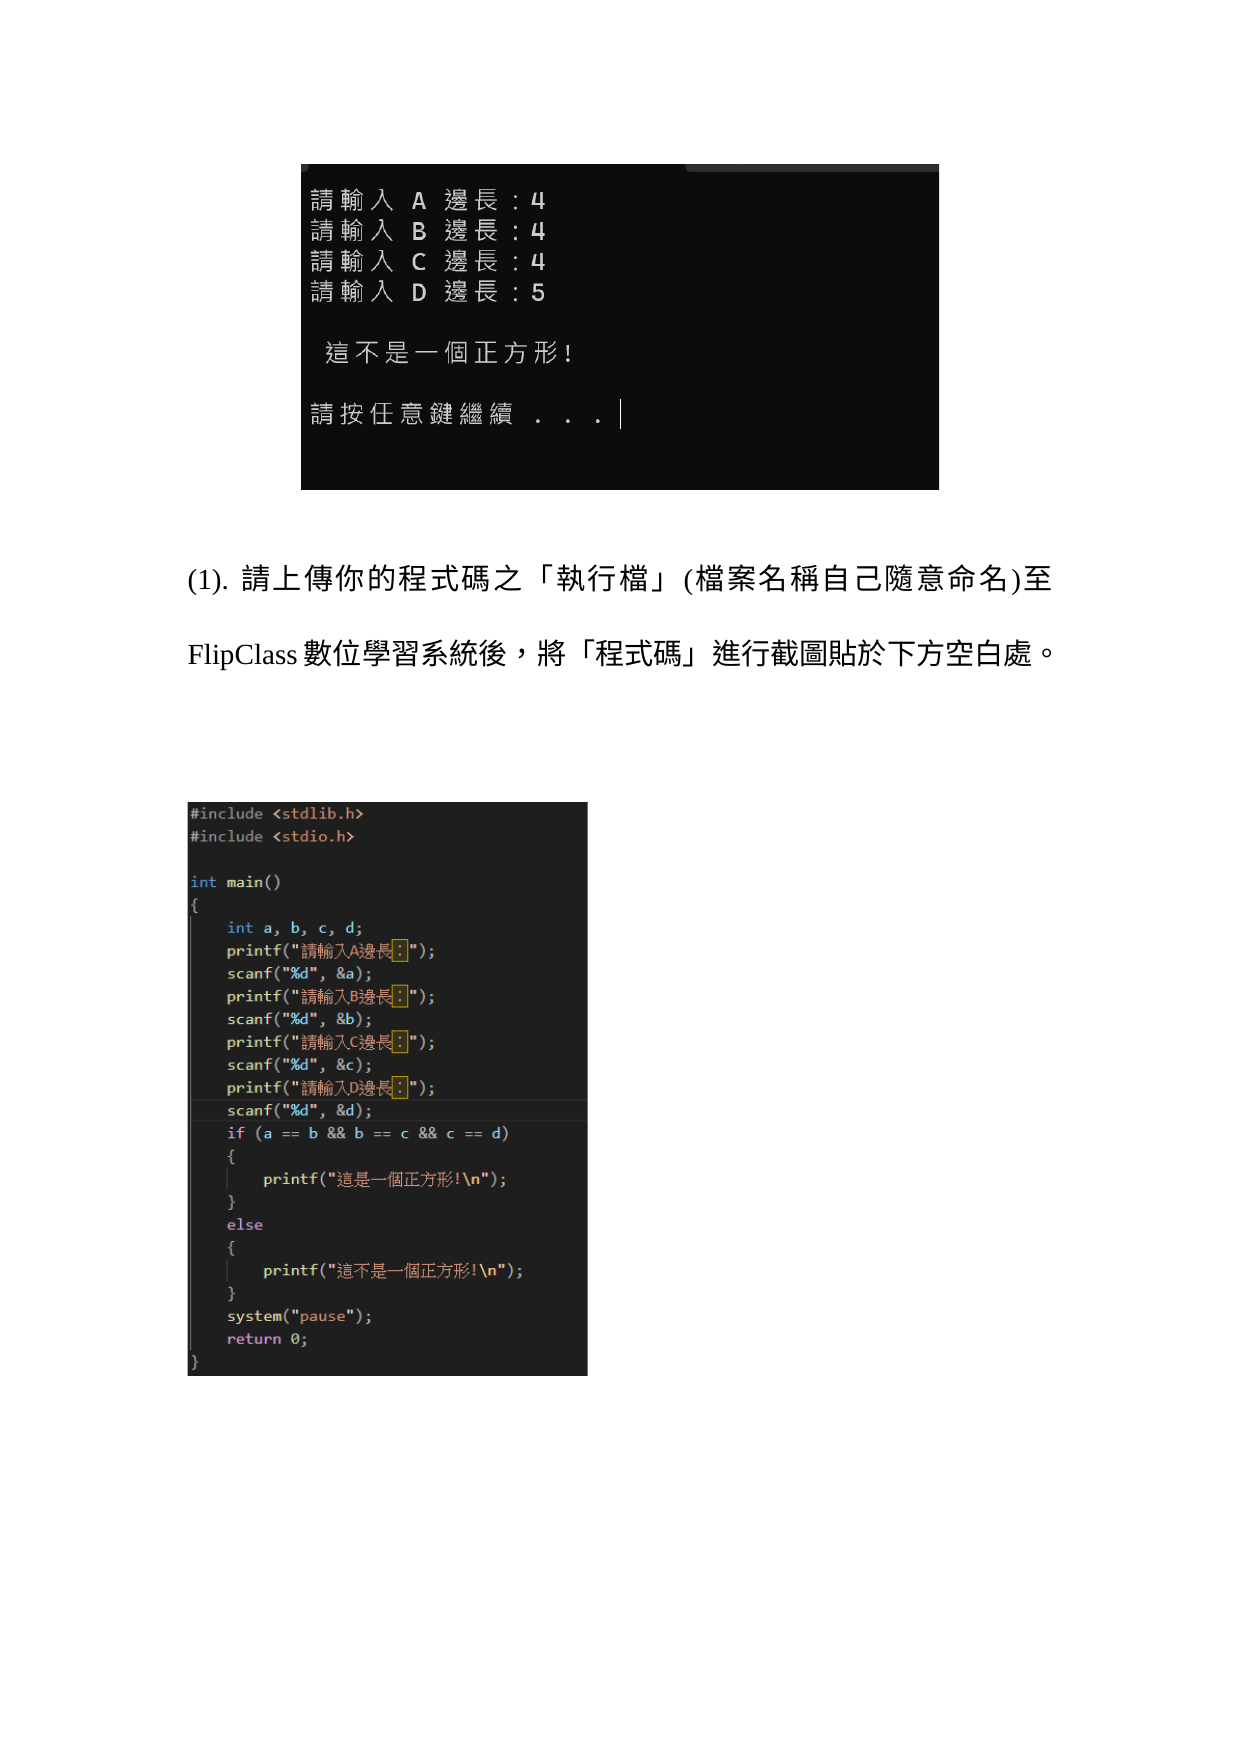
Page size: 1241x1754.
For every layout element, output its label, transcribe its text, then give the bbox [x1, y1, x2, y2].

picture [301, 164, 940, 490]
picture [187, 802, 588, 1376]
text (1). 請上傳你的程式碼之「執行檔」(檔案名稱自己隨意命名)至FlipClass數位學習系統後，將「程式碼」進行截圖貼於下方空白處。 [187, 539, 1053, 689]
